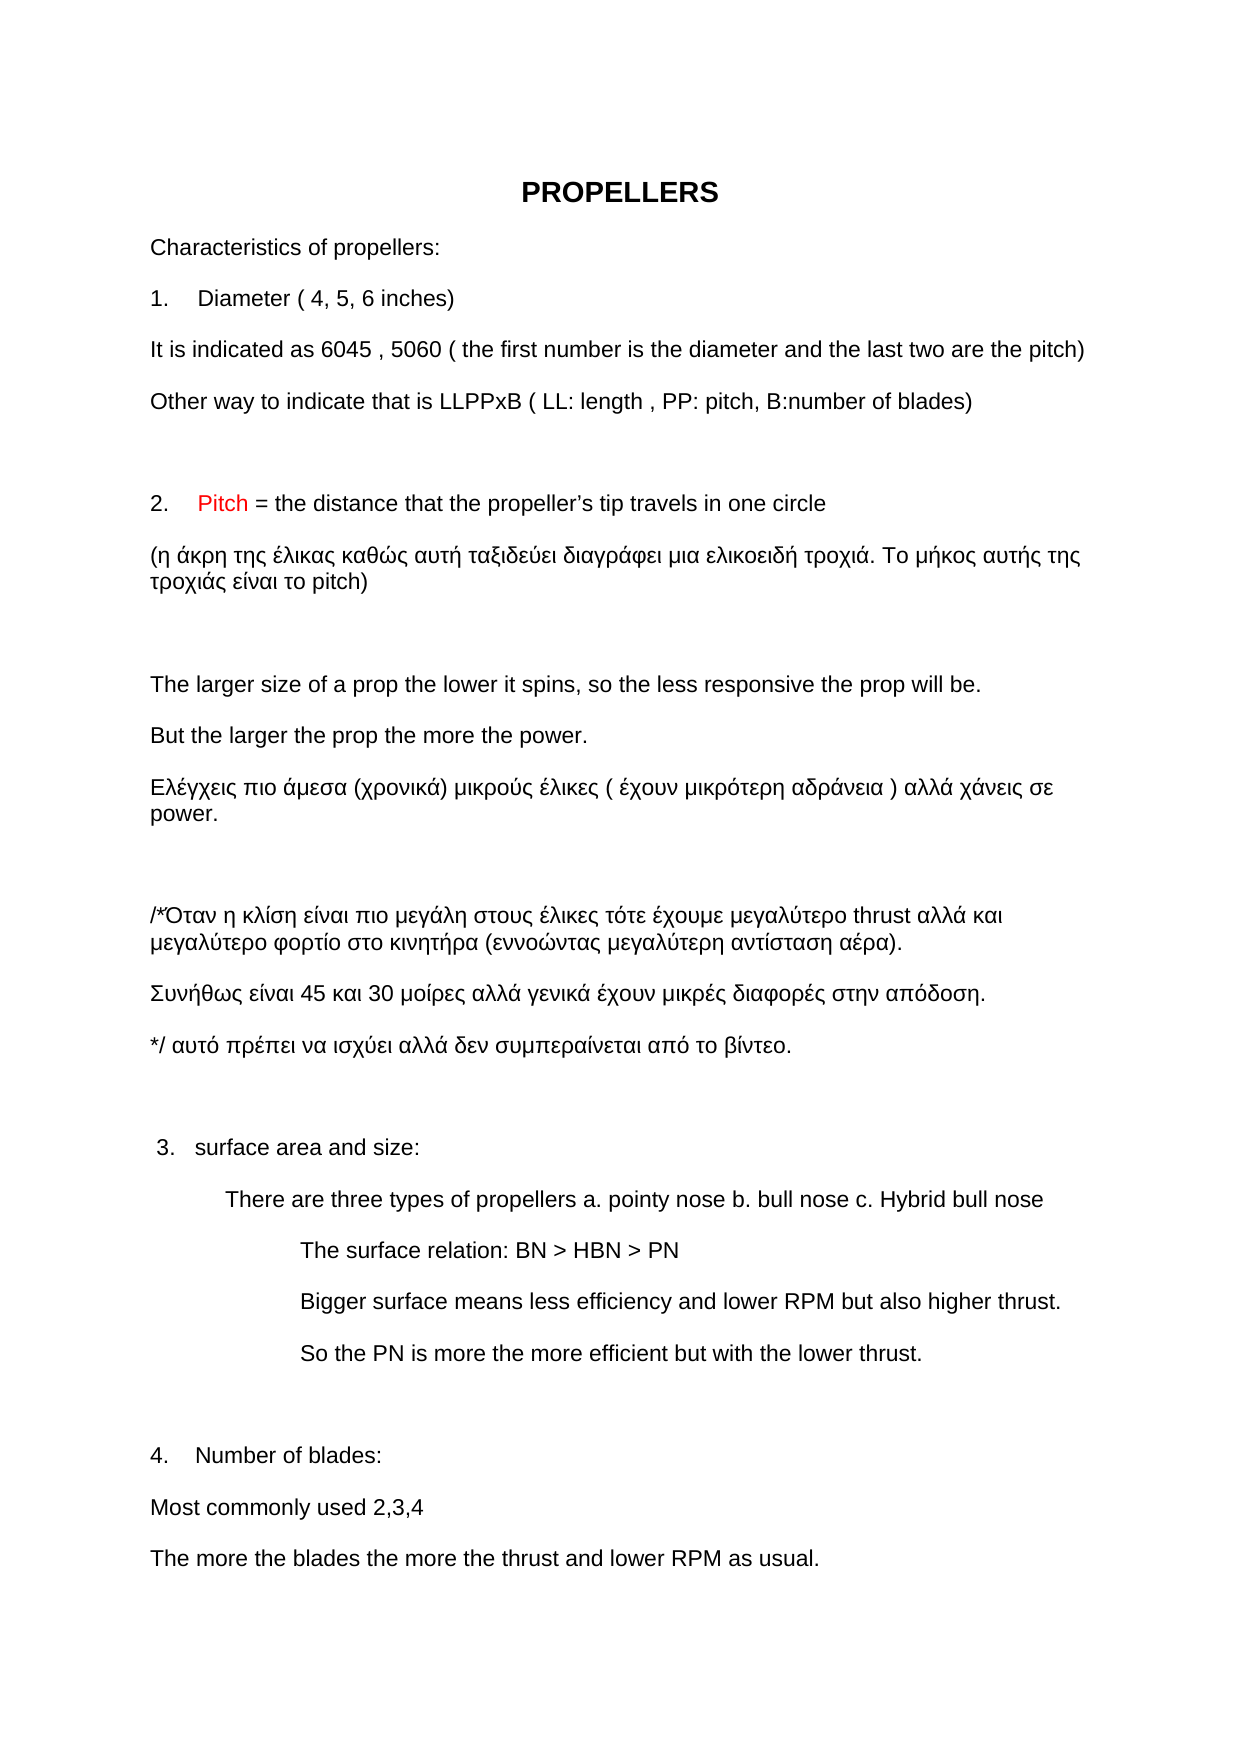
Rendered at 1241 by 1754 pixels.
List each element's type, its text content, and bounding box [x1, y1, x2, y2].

text The larger size of a prop the lower it spins, so the less responsive the prop will be. [150, 671, 1090, 697]
text 3. surface area and size: [150, 1134, 1090, 1161]
text There are three types of propellers a. pointy nose b. bull nose c. Hybrid bull nose [150, 1186, 1090, 1212]
text Bigger surface means less efficiency and lower RPM but also higher thrust. [150, 1288, 1090, 1315]
text Most commonly used 2,3,4 [150, 1494, 1090, 1520]
text /*Όταν η κλίση είναι πιο μεγάλη στους έλικες τότε έχουμε μεγαλύτερο thrust αλλά και μεγαλύτερο φορτίο στο κινητήρα (εννοώντας μεγαλύτερη αντίσταση αέρα). [150, 902, 1090, 955]
text */ αυτό πρέπει να ισχύει αλλά δεν συμπεραίνεται από το βίντεο. [150, 1032, 1090, 1058]
text Συνήθως είναι 45 και 30 μοίρες αλλά γενικά έχουν μικρές διαφορές στην απόδοση. [150, 980, 1090, 1007]
text The surface relation: BN > HBN > PN [150, 1237, 1090, 1263]
text It is indicated as 6045 , 5060 ( the first number is the diameter and the last two are the pitch) [150, 336, 1090, 363]
text Characteristics of propellers: [150, 233, 1090, 260]
text (η άκρη της έλικας καθώς αυτή ταξιδεύει διαγράφει μια ελικοειδή τροχιά. Το μήκος αυτής της τροχιάς είναι το pitch) [150, 542, 1090, 594]
text The more the blades the more the thrust and lower RPM as usual. [150, 1545, 1090, 1571]
text But the larger the prop the more the power. [150, 722, 1090, 748]
text Ελέγχεις πιο άμεσα (χρονικά) μικρούς έλικες ( έχουν μικρότερη αδράνεια ) αλλά χάνεις σε power. [150, 773, 1090, 826]
text So the PN is more the more efficient but with the lower thrust. [150, 1340, 1090, 1366]
text 2. Pitch = the distance that the propeller’s tip travels in one circle [150, 490, 1090, 517]
text 1. Diameter ( 4, 5, 6 inches) [150, 285, 1090, 311]
text PROPELLERS [150, 175, 1090, 208]
text 4. Number of blades: [150, 1442, 1090, 1469]
text Other way to indicate that is LLPPxB ( LL: length , PP: pitch, B:number of blades) [150, 388, 1090, 414]
